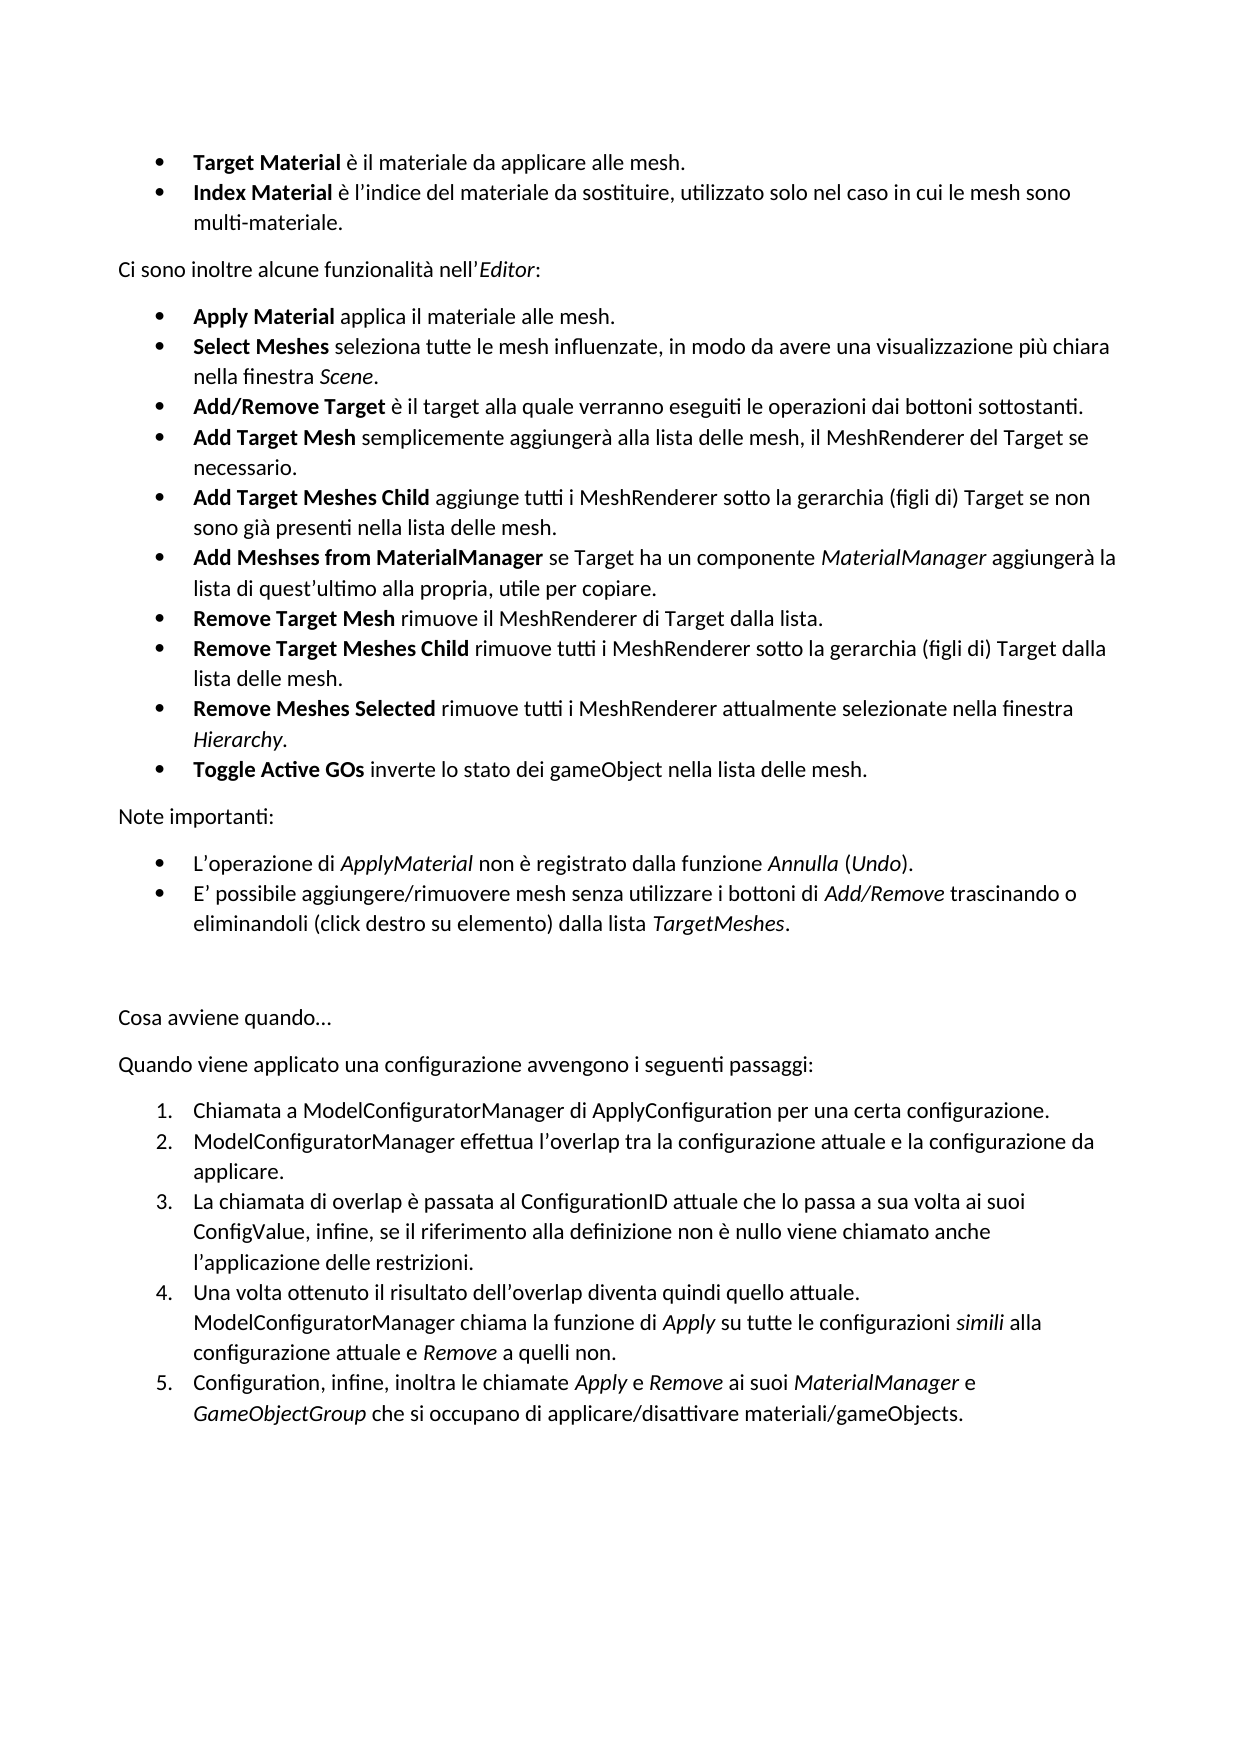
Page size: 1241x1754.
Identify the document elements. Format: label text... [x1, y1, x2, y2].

text Quando viene applicato una configurazione avvengono i seguenti passaggi: [118, 1050, 1122, 1078]
list Remove Meshes Selected rimuove tutti i MeshRenderer attualmente selezionate nella finestra Hierarchy. [156, 694, 1122, 753]
list Apply Material applica il materiale alle mesh. [156, 302, 1122, 330]
list L’operazione di ApplyMaterial non è registrato dalla funzione Annulla (Undo). [156, 849, 1122, 877]
list Target Material è il materiale da applicare alle mesh. [156, 148, 1122, 176]
list Add Target Meshes Child aggiunge tutti i MeshRenderer sotto la gerarchia (figli di) Target se non sono già presenti nella lista delle mesh. [156, 483, 1122, 541]
list Add/Remove Target è il target alla quale verranno eseguiti le operazioni dai bottoni sottostanti. [156, 392, 1122, 420]
list Index Material è l’indice del materiale da sostituire, utilizzato solo nel caso in cui le mesh sono multi-materiale. [156, 178, 1122, 236]
list Add Target Mesh semplicemente aggiungerà alla lista delle mesh, il MeshRenderer del Target se necessario. [156, 423, 1122, 481]
list ModelConfiguratorManager effettua l’overlap tra la configurazione attuale e la configurazione da applicare. [156, 1127, 1122, 1185]
list Select Meshes seleziona tutte le mesh influenzate, in modo da avere una visualizzazione più chiara nella finestra Scene. [156, 332, 1122, 390]
list E’ possibile aggiungere/rimuovere mesh senza utilizzare i bottoni di Add/Remove trascinando o eliminandoli (click destro su elemento) dalla lista TargetMeshes. [156, 879, 1122, 937]
text Ci sono inoltre alcune funzionalità nell’Editor: [118, 255, 1122, 283]
list Remove Target Mesh rimuove il MeshRenderer di Target dalla lista. [156, 604, 1122, 632]
list Toggle Active GOs inverte lo stato dei gameObject nella lista delle mesh. [156, 755, 1122, 783]
list Add Meshses from MaterialManager se Target ha un componente MaterialManager aggiungerà la lista di quest’ultimo alla propria, utile per copiare. [156, 543, 1122, 602]
list Chiamata a ModelConfiguratorManager di ApplyConfiguration per una certa configurazione. [156, 1097, 1122, 1124]
text Note importanti: [118, 802, 1122, 830]
text Cosa avviene quando… [118, 1003, 1122, 1031]
list Remove Target Meshes Child rimuove tutti i MeshRenderer sotto la gerarchia (figli di) Target dalla lista delle mesh. [156, 634, 1122, 692]
